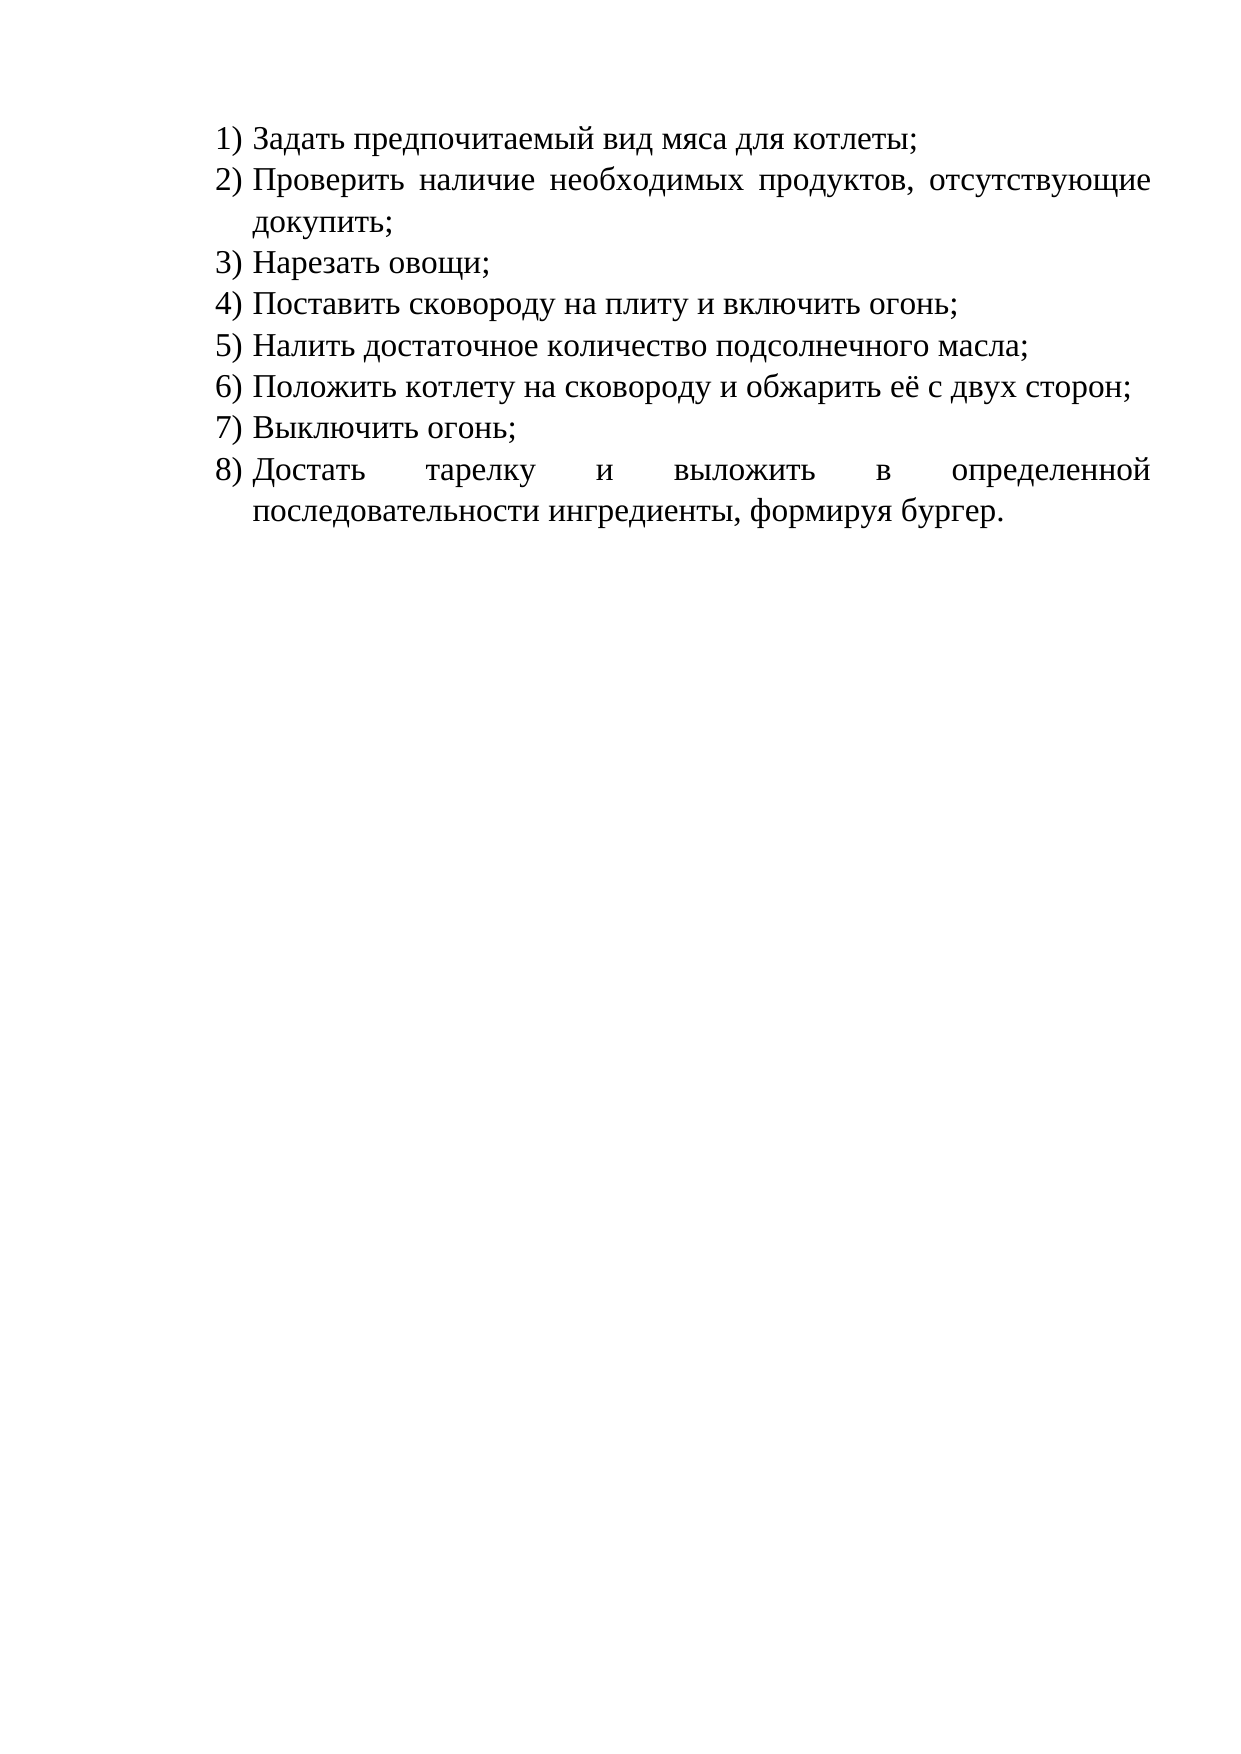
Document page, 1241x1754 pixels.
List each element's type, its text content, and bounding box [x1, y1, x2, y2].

list Выключить огонь; [215, 408, 1152, 446]
list Достать тарелку и выложить в определенной последовательности ингредиенты, формируя бургер. [215, 449, 1152, 529]
list Нарезать овощи; [215, 242, 1152, 281]
list Положить котлету на сковороду и обжарить её с двух сторон; [215, 366, 1152, 404]
list Поставить сковороду на плиту и включить огонь; [215, 283, 1152, 322]
list Задать предпочитаемый вид мяса для котлеты; [215, 118, 1152, 156]
list Проверить наличие необходимых продуктов, отсутствующие докупить; [215, 159, 1152, 239]
list Налить достаточное количество подсолнечного масла; [215, 325, 1152, 363]
